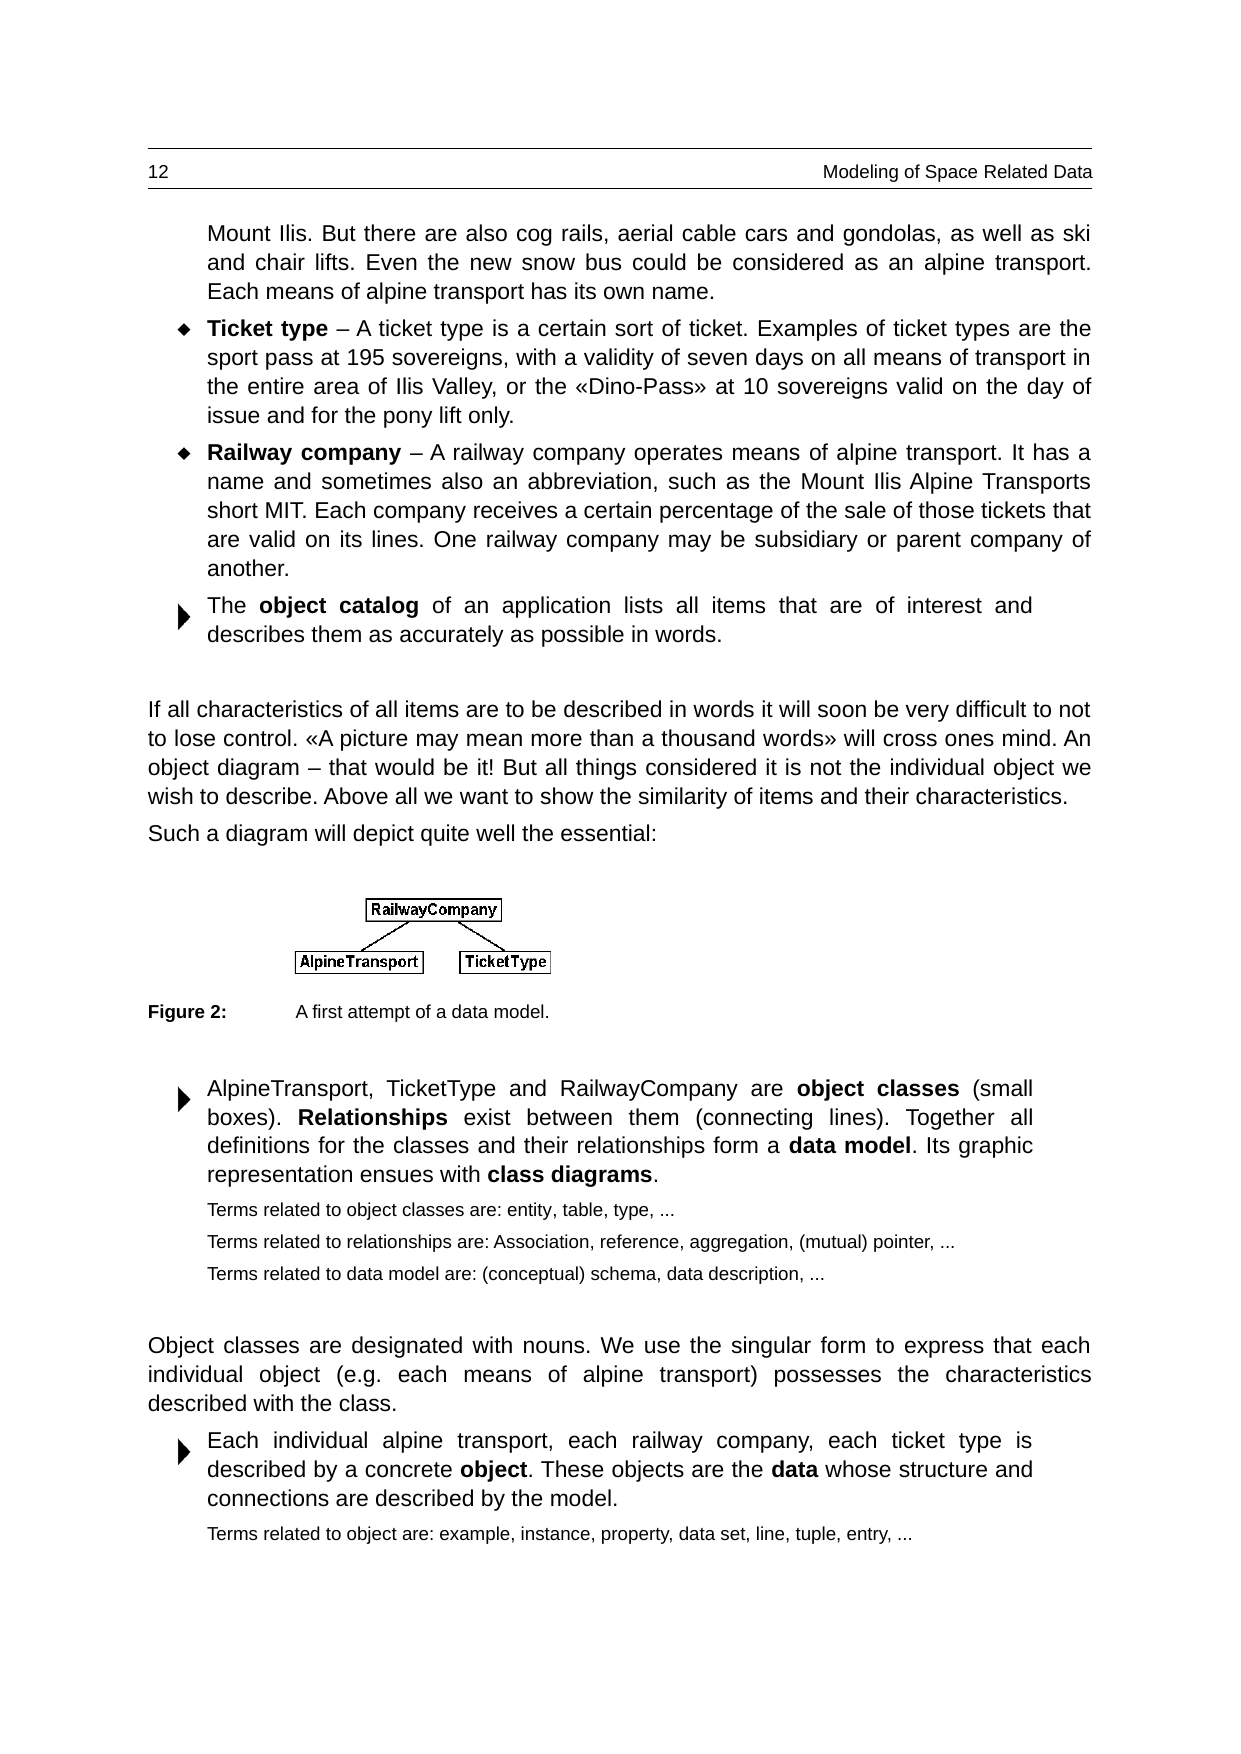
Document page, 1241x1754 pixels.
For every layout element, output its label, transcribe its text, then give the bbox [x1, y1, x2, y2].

text Each individual alpine transport, each railway company, each ticket type is described by a concrete object. These objects are the data whose structure and connections are described by the model. [207, 1427, 1033, 1511]
picture [177, 1086, 191, 1112]
picture [294, 898, 551, 974]
text Terms related to object classes are: entity, table, type, ... [207, 1199, 1033, 1220]
text Terms related to object are: example, instance, property, data set, line, tuple, entry, ... [207, 1522, 1033, 1544]
picture [177, 603, 191, 630]
text Railway company – A railway company operates means of alpine transport. It has a name and sometimes also an abbreviation, such as the Mount Ilis Alpine Transports short MIT. Each company receives a certain percentage of the sale of those tickets that are valid on its lines. One railway company may be subsidiary or parent company of another. [177, 439, 1092, 581]
text Object classes are designated with nouns. We use the singular form to express that each individual object (e.g. each means of alpine transport) possesses the characteristics described with the class. [148, 1332, 1092, 1416]
text AlpineTransport, TicketType and RailwayCompany are object classes (small boxes). Relationships exist between them (connecting lines). Together all definitions for the classes and their relationships form a data model. Its graphic representation ensues with class diagrams. [207, 1074, 1033, 1188]
text Figure 2: A first attempt of a data model. [148, 1001, 1033, 1022]
text Terms related to data model are: (conceptual) schema, data description, ... [207, 1263, 1033, 1284]
text If all characteristics of all items are to be described in words it will soon be very difficult to not to lose control. «A picture may mean more than a thousand words» will cross ones mind. An object diagram – that would be it! But all things considered it is not the individual object we wish to describe. Above all we want to show the similarity of items and their characteristics. [148, 696, 1092, 809]
text Terms related to relationships are: Association, reference, aggregation, (mutual) pointer, ... [207, 1231, 1033, 1252]
picture [177, 1438, 191, 1465]
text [177, 220, 1092, 304]
text The object catalog of an application lists all items that are of interest and describes them as accurately as possible in words. [207, 592, 1033, 647]
text Such a diagram will depict quite well the essential: [148, 820, 1092, 846]
text Ticket type – A ticket type is a certain sort of ticket. Examples of ticket types are the sport pass at 195 sovereigns, with a validity of seven days on all means of transport in the entire area of Ilis Valley, or the «Dino-Pass» at 10 sovereigns valid on the day of issue and for the pony lift only. [177, 315, 1092, 428]
